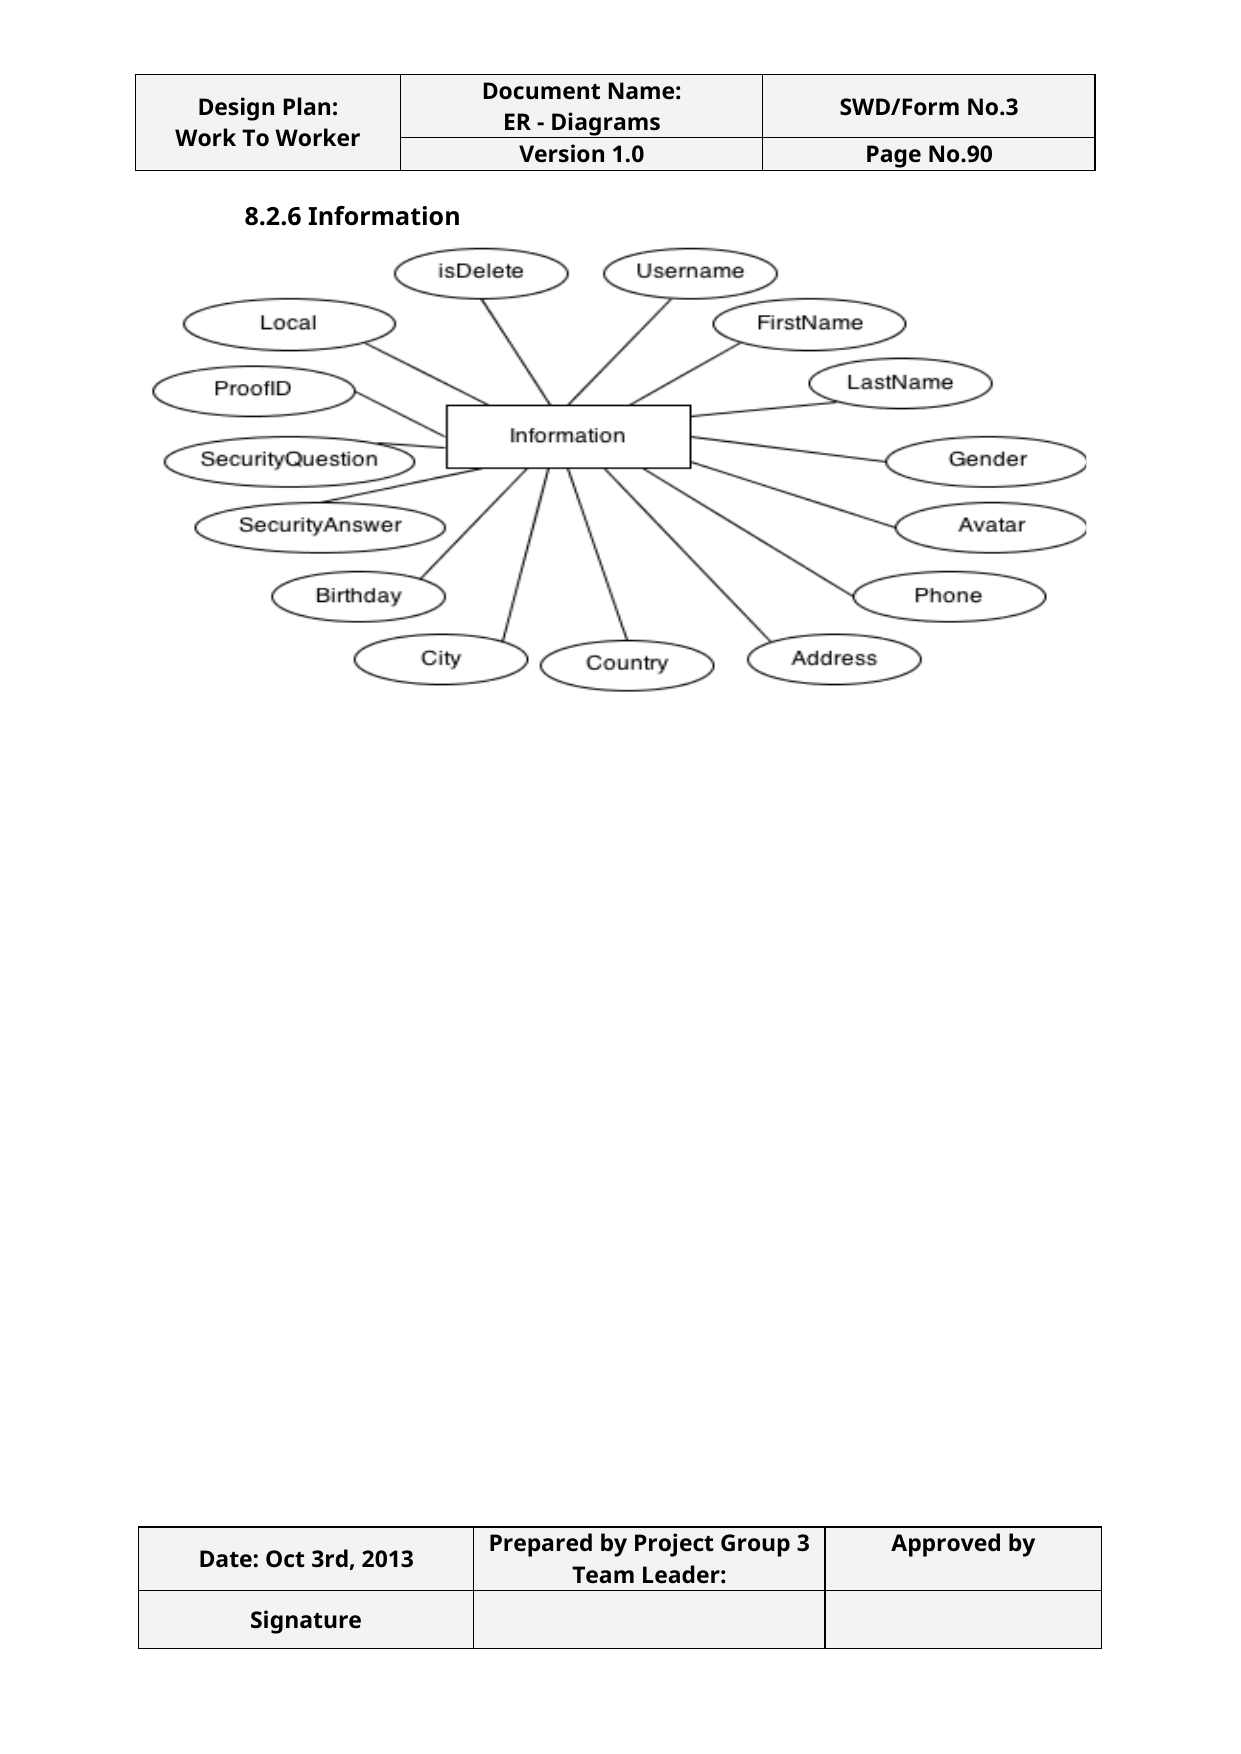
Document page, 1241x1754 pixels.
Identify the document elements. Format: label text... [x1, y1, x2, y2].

list 8.2.6 Information [225, 199, 1090, 233]
picture [149, 246, 1087, 693]
